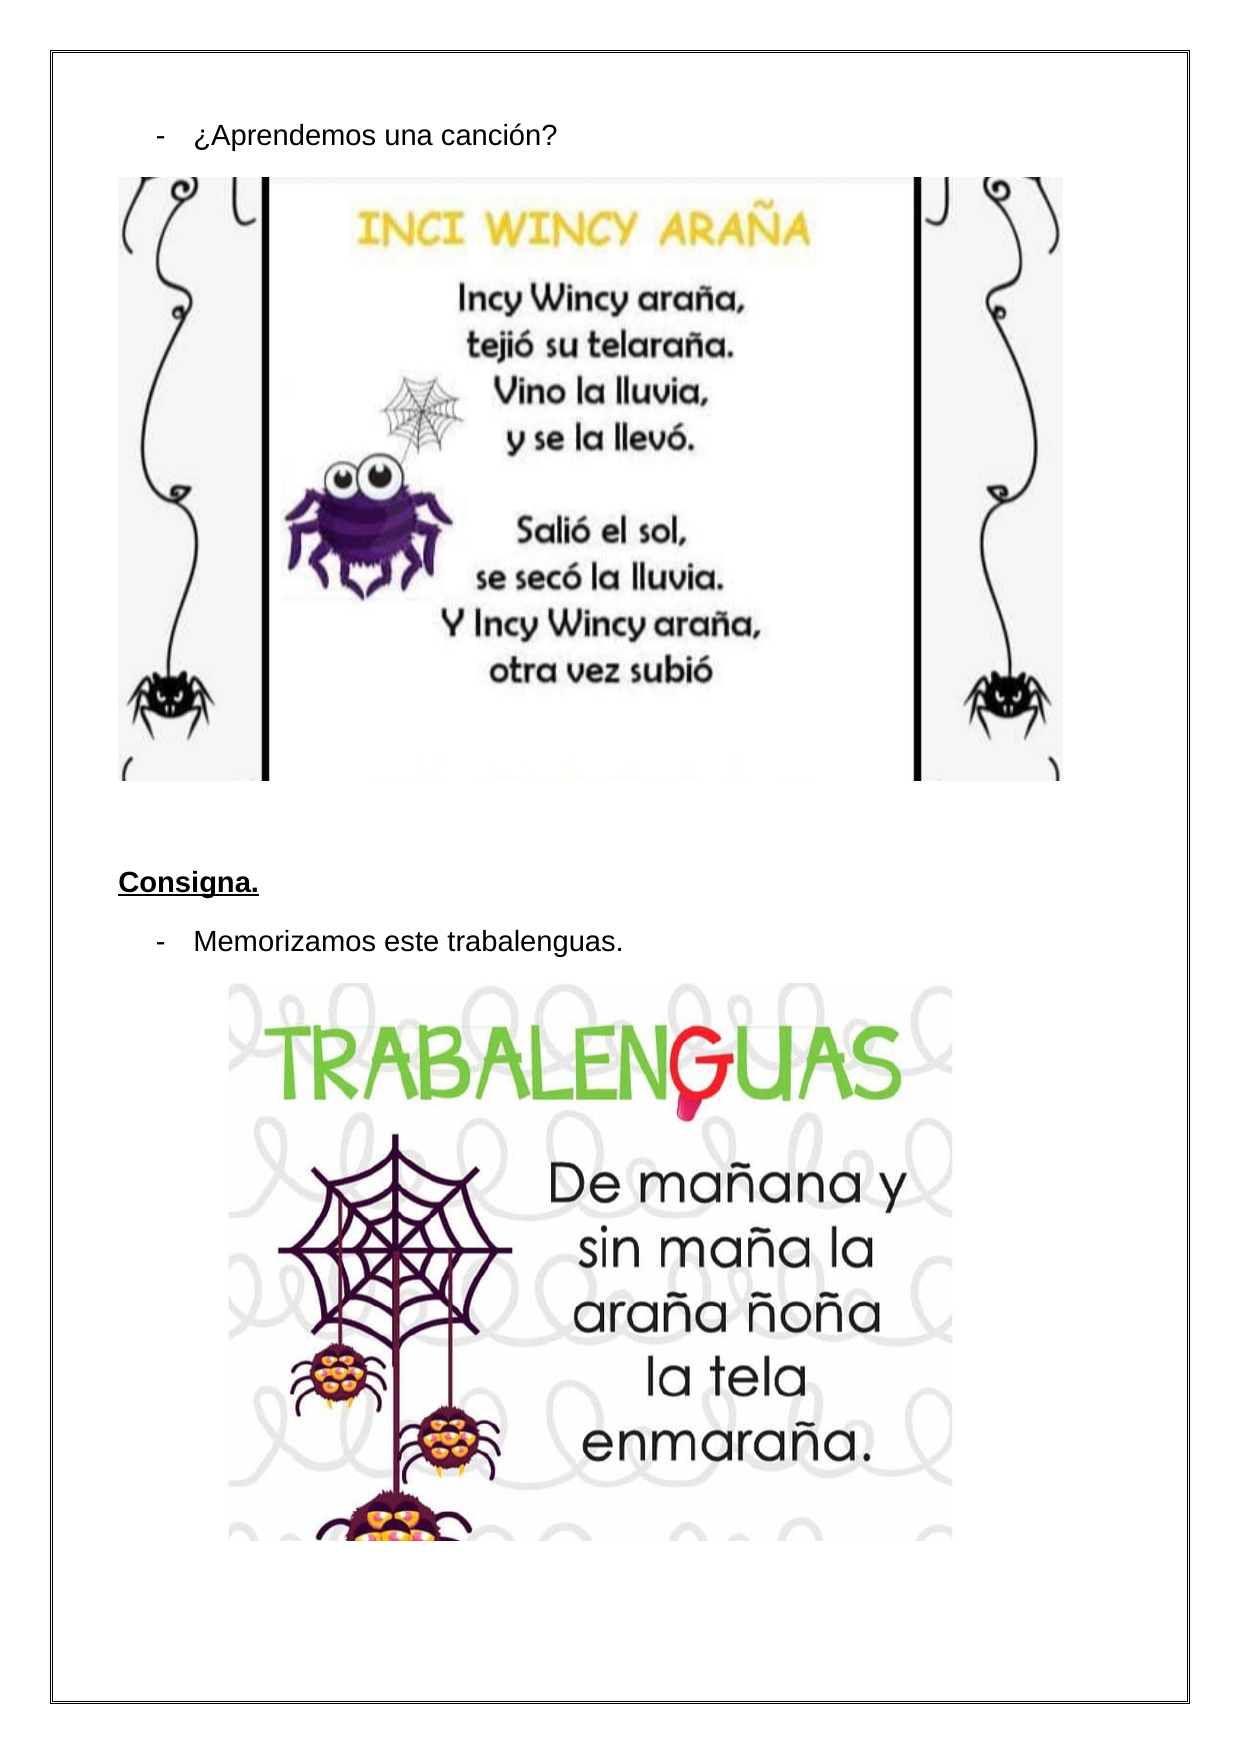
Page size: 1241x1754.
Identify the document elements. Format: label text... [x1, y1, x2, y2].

text Consigna. [118, 865, 1063, 899]
picture [228, 983, 953, 1541]
picture [118, 177, 1063, 781]
list Memorizamos este trabalenguas. [156, 924, 1063, 958]
list ¿Aprendemos una canción? [156, 118, 1063, 152]
